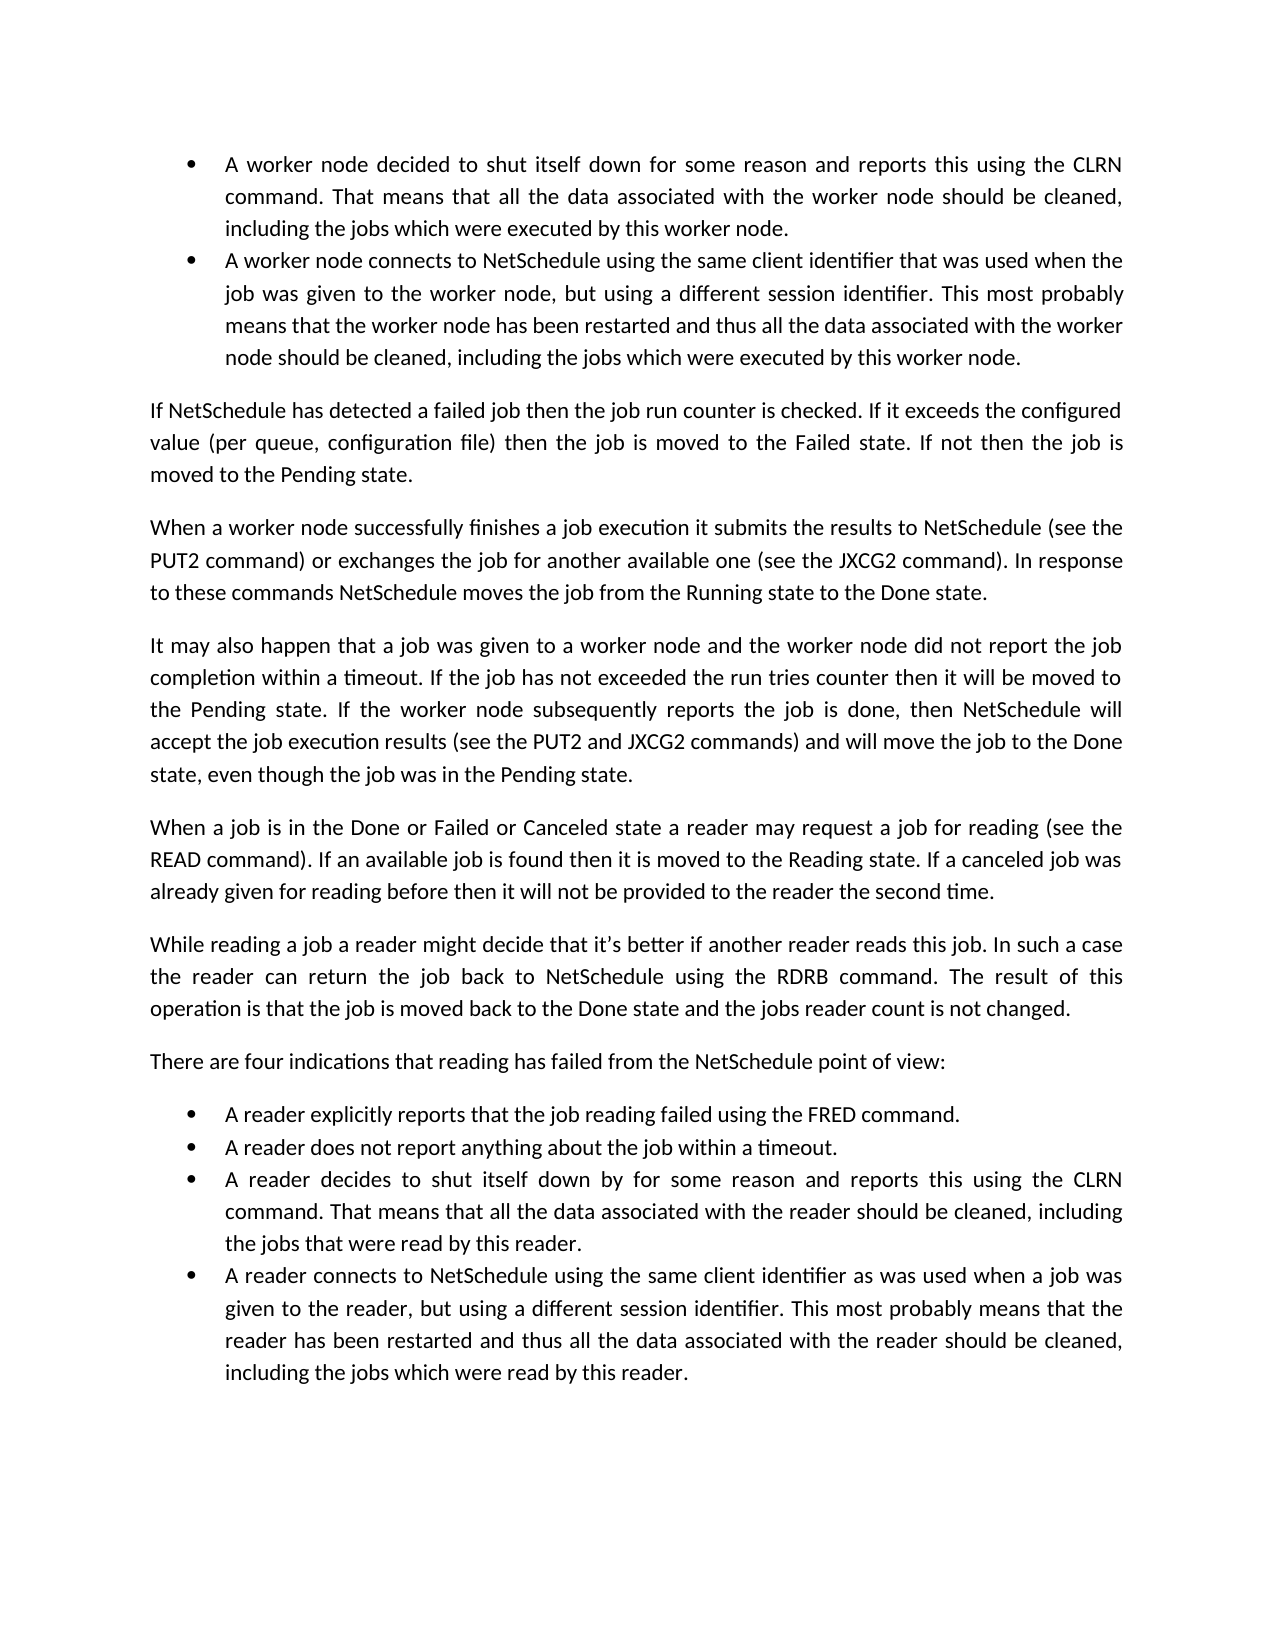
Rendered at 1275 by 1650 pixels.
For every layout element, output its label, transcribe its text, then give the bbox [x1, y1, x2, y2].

list A worker node decided to shut itself down for some reason and reports this using the CLRN command. That means that all the data associated with the worker node should be cleaned, including the jobs which were executed by this worker node. [187, 150, 1125, 242]
text When a worker node successfully finishes a job execution it submits the results to NetSchedule (see the PUT2 command) or exchanges the job for another available one (see the JXCG2 command). In response to these commands NetSchedule moves the job from the Running state to the Done state. [150, 513, 1125, 606]
text When a job is in the Done or Failed or Canceled state a reader may request a job for reading (see the READ command). If an available job is found then it is moved to the Reading state. If a canceled job was already given for reading before then it will not be provided to the reader the second time. [150, 813, 1125, 905]
list A reader decides to shut itself down by for some reason and reports this using the CLRN command. That means that all the data associated with the reader should be cleaned, including the jobs that were read by this reader. [187, 1165, 1125, 1257]
text While reading a job a reader might decide that it’s better if another reader reads this job. In such a case the reader can return the job back to NetSchedule using the RDRB command. The result of this operation is that the job is moved back to the Done state and the jobs reader count is not changed. [150, 930, 1125, 1022]
list A reader explicitly reports that the job reading failed using the FRED command. [187, 1101, 1125, 1128]
text There are four indications that reading has failed from the NetSchedule point of view: [150, 1047, 1125, 1076]
text It may also happen that a job was given to a worker node and the worker node did not report the job completion within a timeout. If the job has not exceeded the run tries counter then it will be moved to the Pending state. If the worker node subsequently reports the job is done, then NetSchedule will accept the job execution results (see the PUT2 and JXCG2 commands) and will move the job to the Done state, even though the job was in the Pending state. [150, 631, 1125, 788]
text If NetSchedule has detected a failed job then the job run counter is checked. If it exceeds the configured value (per queue, configuration file) then the job is moved to the Failed state. If not then the job is moved to the Pending state. [150, 396, 1125, 488]
list A reader does not report anything about the job within a timeout. [187, 1133, 1125, 1161]
list A worker node connects to NetSchedule using the same client identifier that was used when the job was given to the worker node, but using a different session identifier. This most probably means that the worker node has been restarted and thus all the data associated with the worker node should be cleaned, including the jobs which were executed by this worker node. [187, 247, 1125, 371]
list A reader connects to NetSchedule using the same client identifier as was used when a job was given to the reader, but using a different session identifier. This most probably means that the reader has been restarted and thus all the data associated with the reader should be cleaned, including the jobs which were read by this reader. [187, 1261, 1125, 1386]
